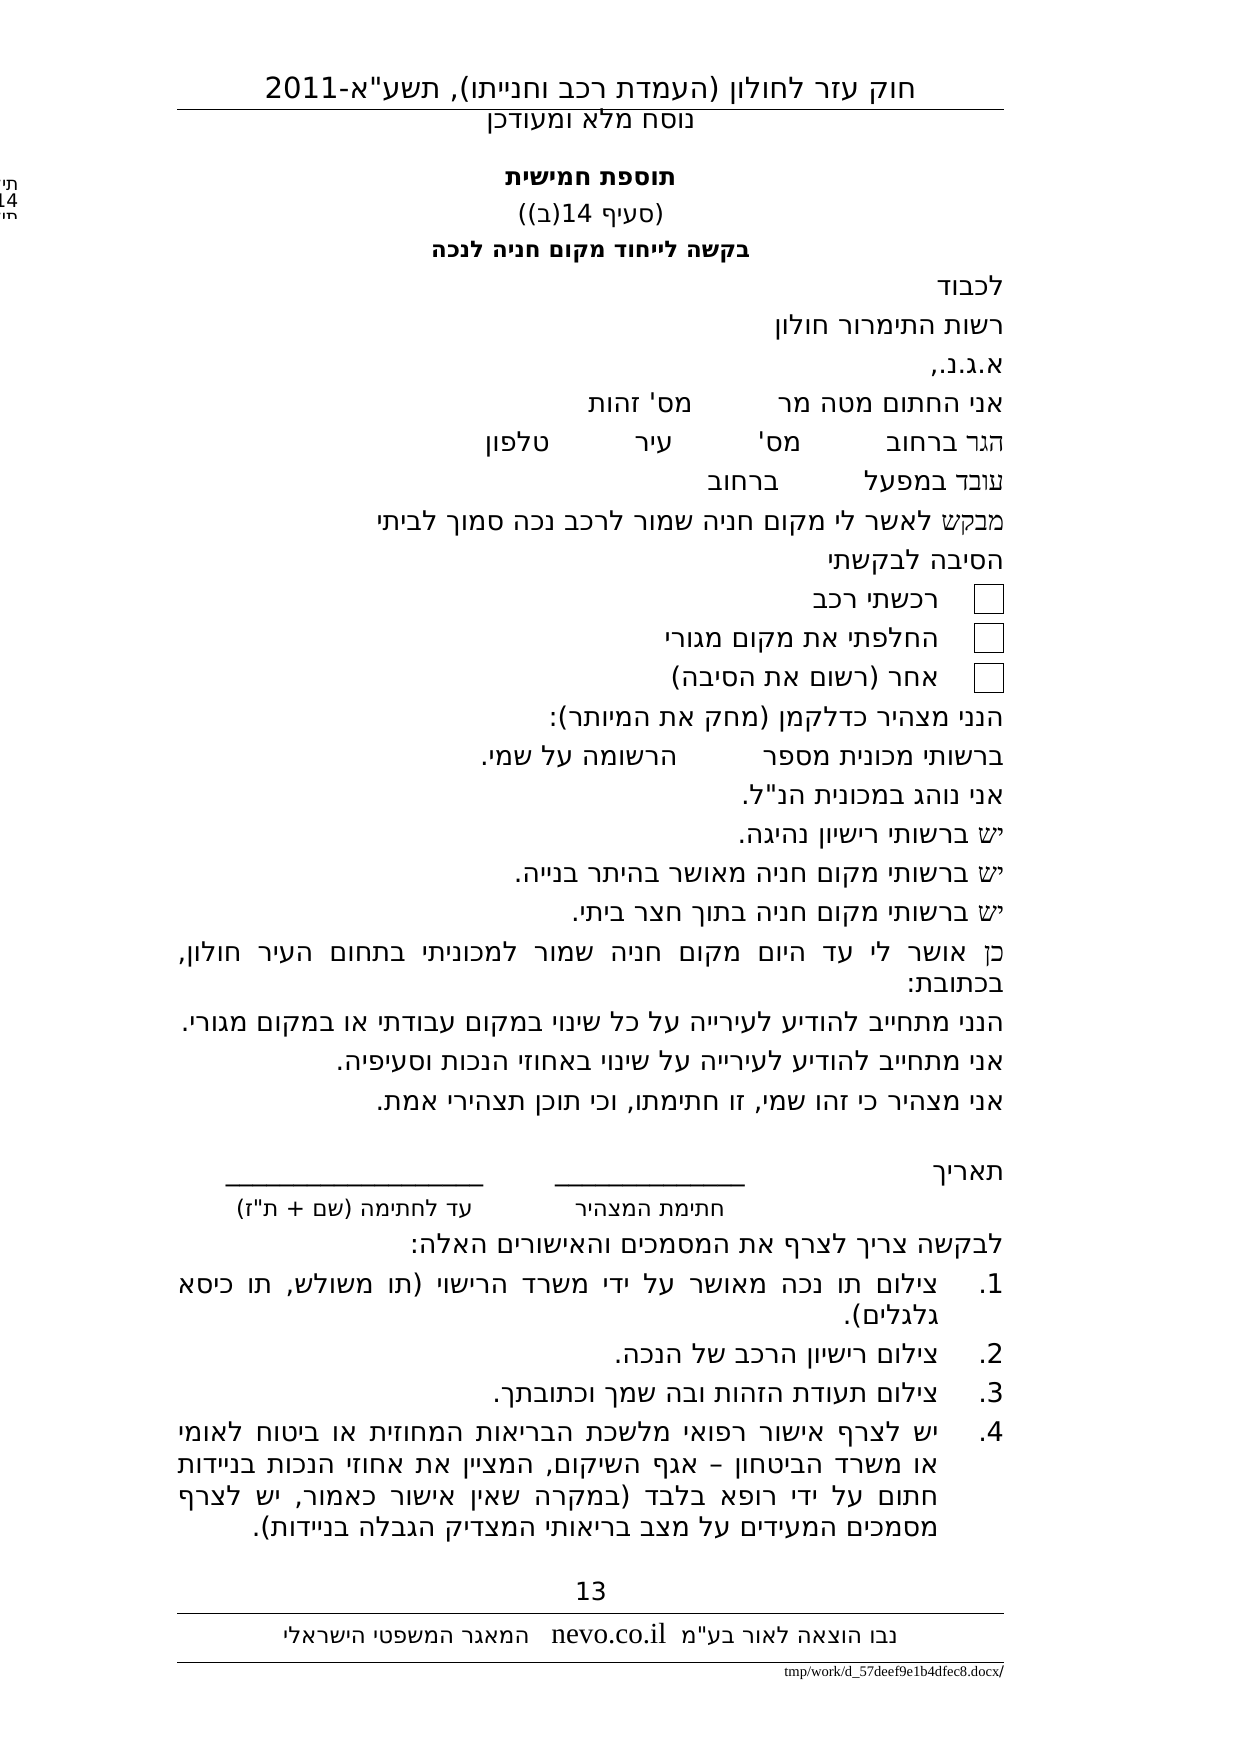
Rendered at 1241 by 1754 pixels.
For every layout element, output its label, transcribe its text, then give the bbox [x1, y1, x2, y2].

text לכבוד [177, 270, 1004, 301]
text רשות התימרור חולון [177, 309, 1004, 341]
text הנני להודיע לעירייה על כל שינוי במקום עבודתי או במקום מגורי. [177, 1007, 1004, 1038]
text ברשותי רישיון נהיגה. [177, 818, 1004, 850]
text 2. צילום רישיון הרכב של הנכה. [177, 1338, 1004, 1370]
text אני כי זהו שמי, זו חתימתו, וכי תוכן תצהירי אמת. [177, 1085, 1004, 1116]
text (סעיף 14(ב)) [177, 199, 1004, 228]
text 3. צילום תעודת הזהות ובה שמך וכתובתך. [177, 1378, 1004, 1409]
text ברשותי מקום חניה בתוך חצר ביתי. [177, 897, 1004, 928]
text בקשה לייחוד מקום חניה לנכה [177, 236, 1004, 262]
text חתימת המצהיר עד לחתימה (שם + ת"ז) [177, 1195, 1004, 1221]
text אני במכונית הנ"ל. [177, 779, 1004, 811]
text תאריך ______________ ___________________ [177, 1155, 1004, 1187]
text 1. צילום תו נכה מאושר על ידי משרד הרישוי (תו משולש, תו כיסא גלגלים). [177, 1268, 1004, 1331]
text רכב [177, 583, 1004, 615]
text לבקשה צריך לצרף את המסמכים והאישורים האלה: [177, 1229, 1004, 1260]
text במפעל ברחוב [177, 465, 1004, 497]
text ברחוב מס' עיר טלפון [177, 426, 1004, 458]
text הסיבה לבקשתי [177, 544, 1004, 576]
text אני להודיע לעירייה על שינוי באחוזי הנכות וסעיפיה. [177, 1046, 1004, 1077]
text ברשותי מקום חניה מאושר בהיתר בנייה. [177, 857, 1004, 889]
text תוספת חמישית [177, 162, 1004, 192]
text אחר (רשום את הסיבה) [177, 662, 1004, 693]
text 4. יש לצרף אישור רפואי מלשכת הבריאות המחוזית או ביטוח לאומי או משרד הביטחון – אגף השיקום, המציין את אחוזי הנכות בניידות חתום על ידי רופא בלבד (במקרה שאין אישור כאמור, יש לצרף מסמכים המעידים על מצב בריאותי המצדיק הגבלה בניידות). [177, 1417, 1004, 1543]
text הנני מצהיר כדלקמן (מחק את המיותר): [177, 701, 1004, 732]
text א.ג.נ., [177, 348, 1004, 379]
text החלפתי את מקום [177, 622, 1004, 654]
text ברשותי מכונית מספר הרשומה על שמי. [177, 740, 1004, 771]
text אני החתום מטה מס' זהות [177, 387, 1004, 419]
text אושר לי עד היום מקום חניה שמור למכוניתי בתחום העיר חולון, בכתובת: [177, 936, 1004, 999]
text לאשר לי מקום חניה שמור לרכב נכה סמוך [177, 505, 1004, 536]
